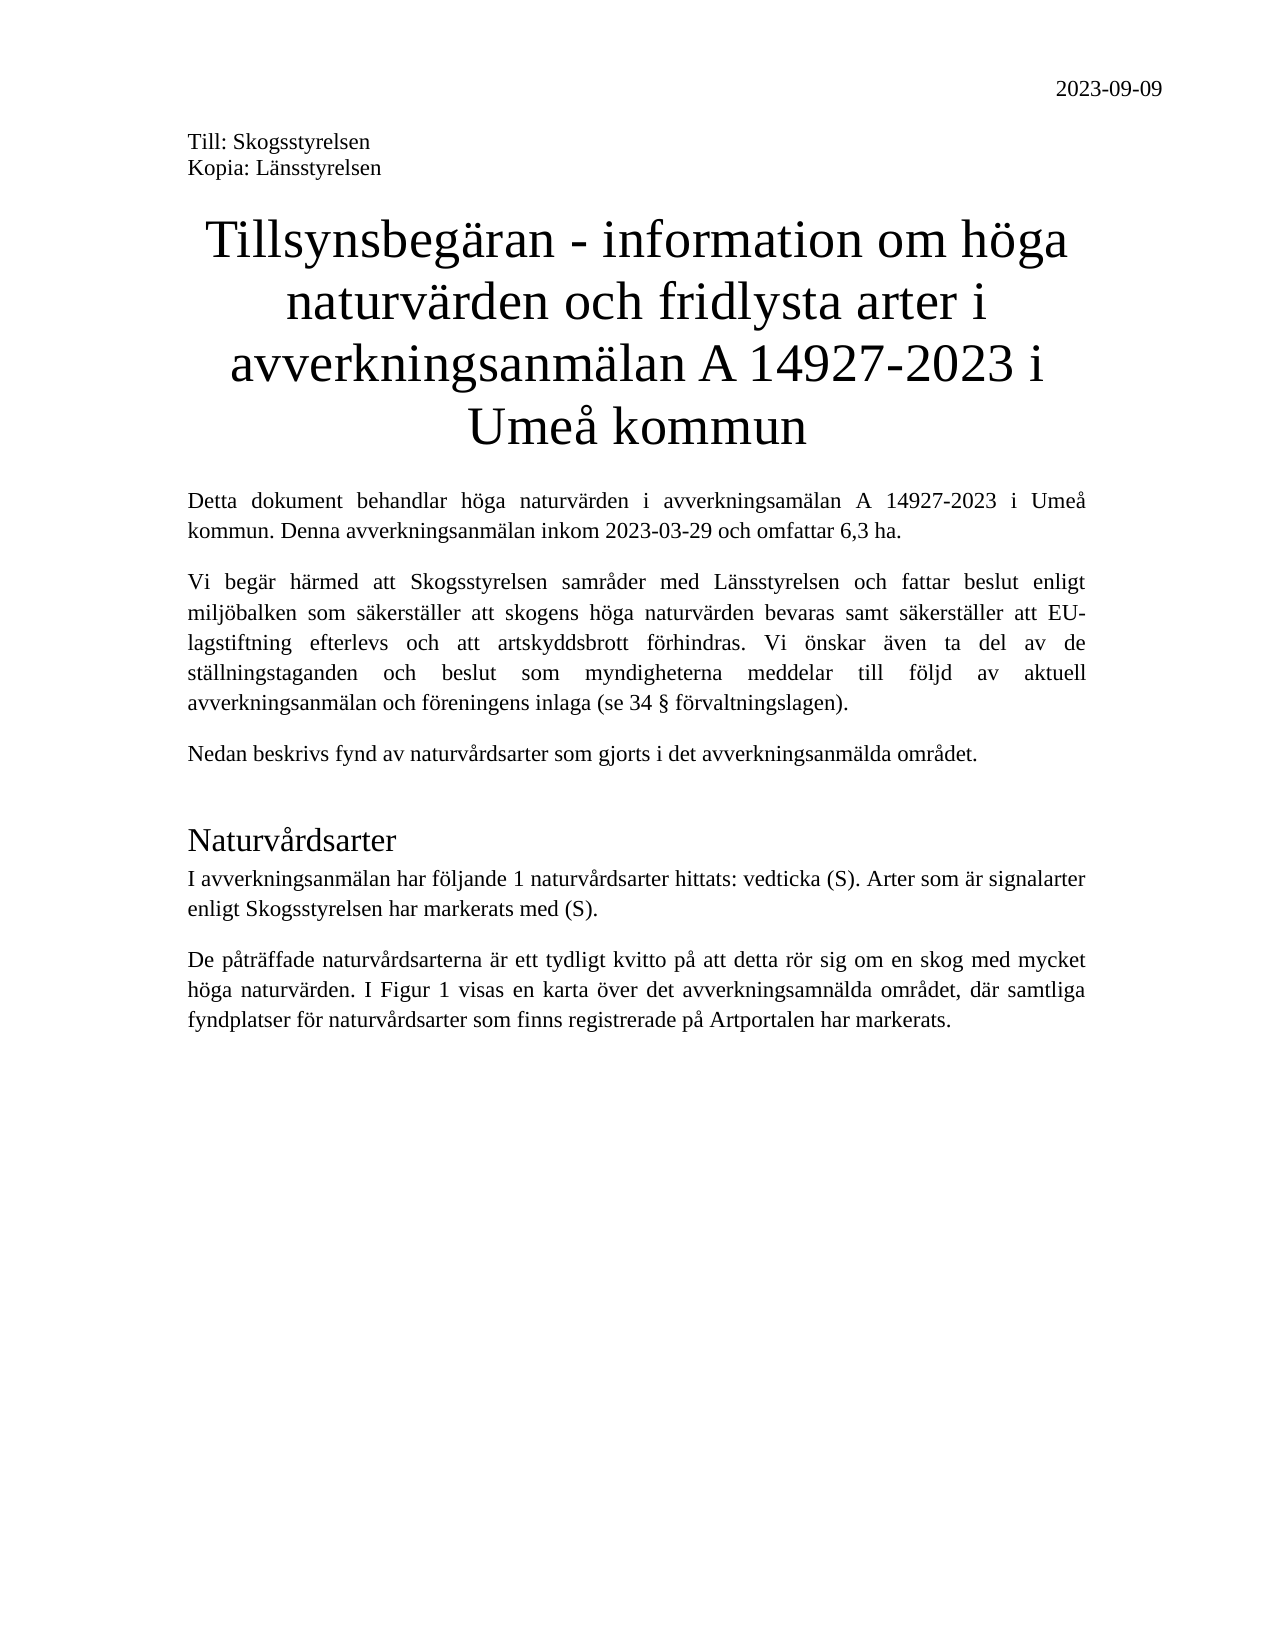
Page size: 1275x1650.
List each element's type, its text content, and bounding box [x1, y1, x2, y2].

subtitle Naturvårdsarter [187, 821, 1087, 859]
text Detta dokument behandlar höga naturvärden i avverkningsamälan A 14927-2023 i Umeå kommun. Denna avverkningsanmälan inkom 2023-03-29 och omfattar 6,3 ha. [187, 487, 1087, 544]
title Tillsynsbegäran - information om höga naturvärden och fridlysta arter i avverkningsanmälan A 14927-2023 i Umeå kommun [187, 207, 1087, 456]
text I avverkningsanmälan har följande 1 naturvårdsarter hittats: vedticka (S). Arter som är signalarter enligt Skogsstyrelsen har markerats med (S). [187, 864, 1087, 921]
text Vi begär härmed att Skogsstyrelsen samråder med Länsstyrelsen och fattar beslut enligt miljöbalken som säkerställer att skogens höga naturvärden bevaras samt säkerställer att EU-lagstiftning efterlevs och att artskyddsbrott förhindras. Vi önskar även ta del av de ställningstaganden och beslut som myndigheterna meddelar till följd av aktuell avverkningsanmälan och föreningens inlaga (se 34 § förvaltningslagen). [187, 568, 1087, 716]
text Nedan beskrivs fynd av naturvårdsarter som gjorts i det avverkningsanmälda området. [187, 740, 1087, 767]
text De påträffade naturvårdsarterna är ett tydligt kvitto på att detta rör sig om en skog med mycket höga naturvärden. I Figur 1 visas en karta över det avverkningsamnälda området, där samtliga fyndplatser för naturvårdsarter som finns registrerade på Artportalen har markerats. [187, 946, 1087, 1033]
